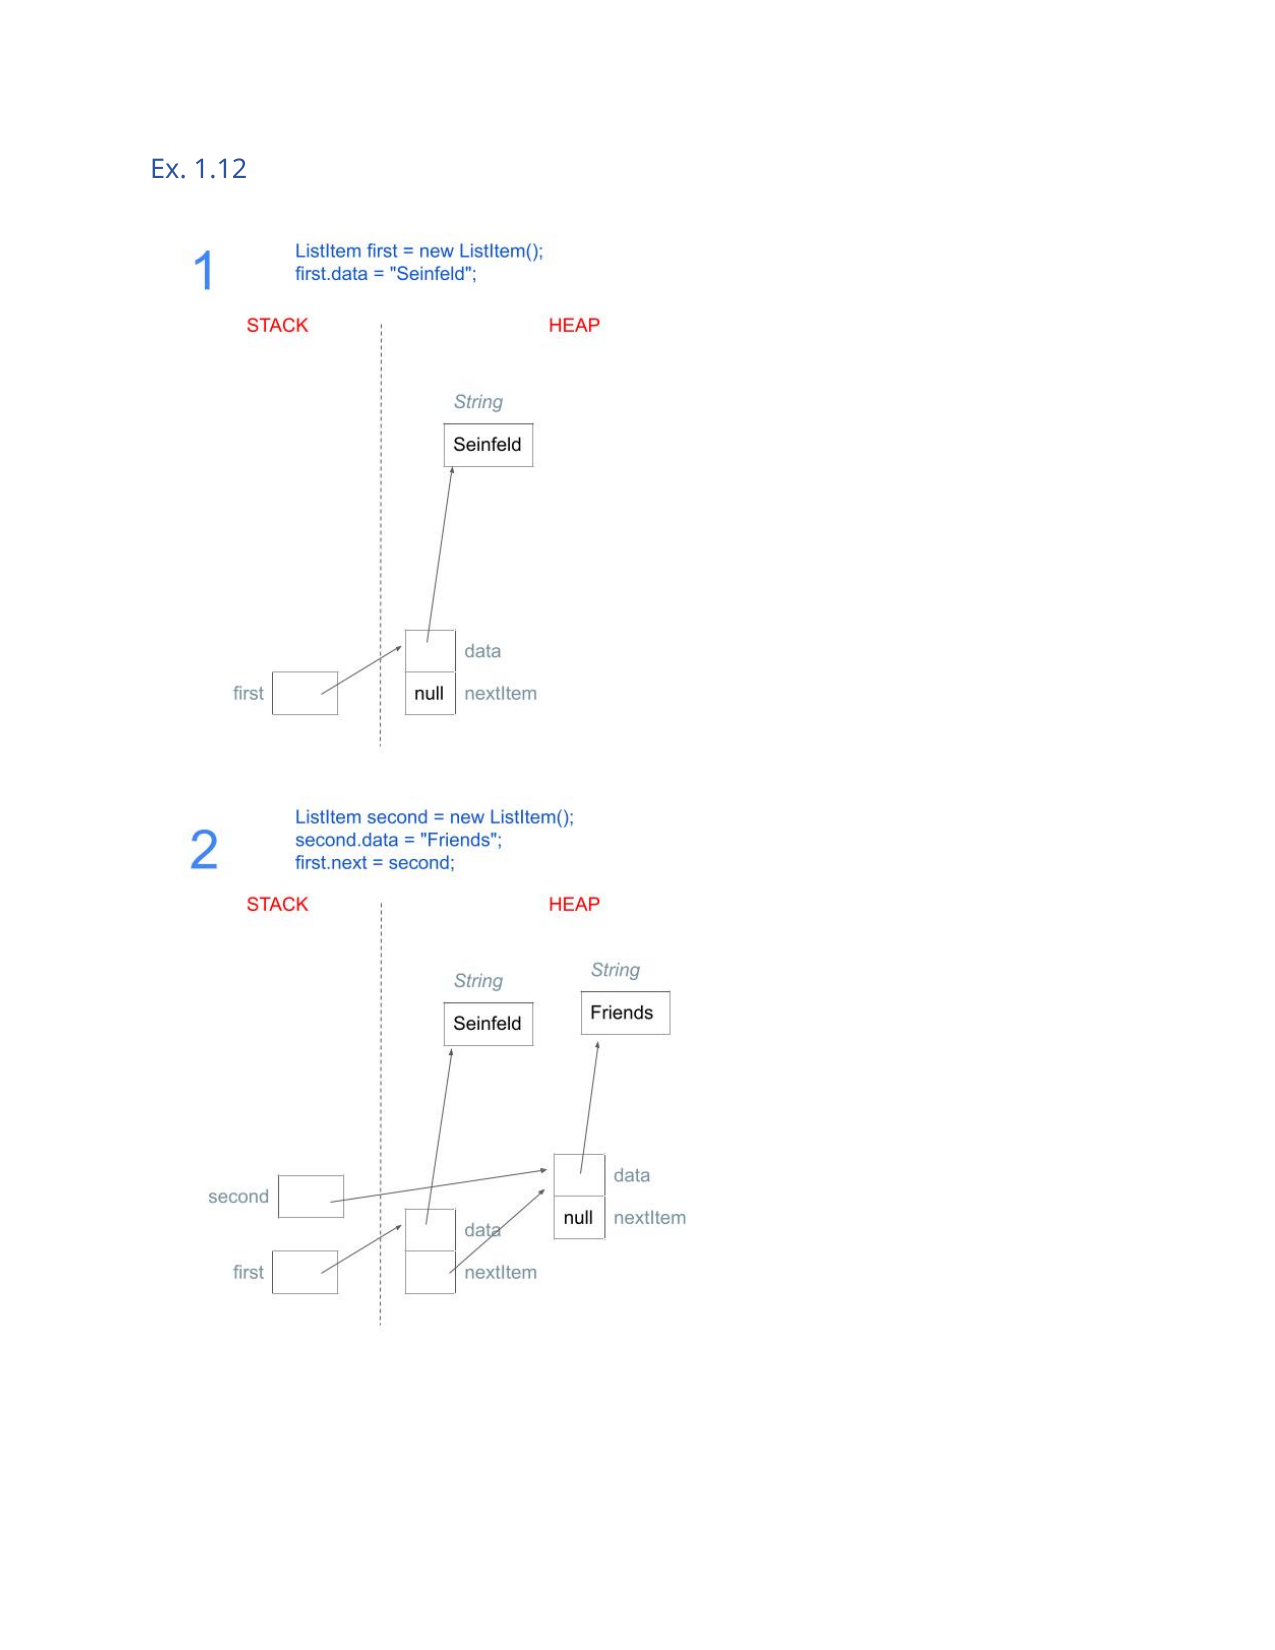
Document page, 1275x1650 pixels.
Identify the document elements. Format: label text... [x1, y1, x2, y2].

subtitle Ex. 1.12 [150, 150, 1125, 187]
picture [150, 796, 1125, 1345]
picture [150, 217, 1125, 766]
